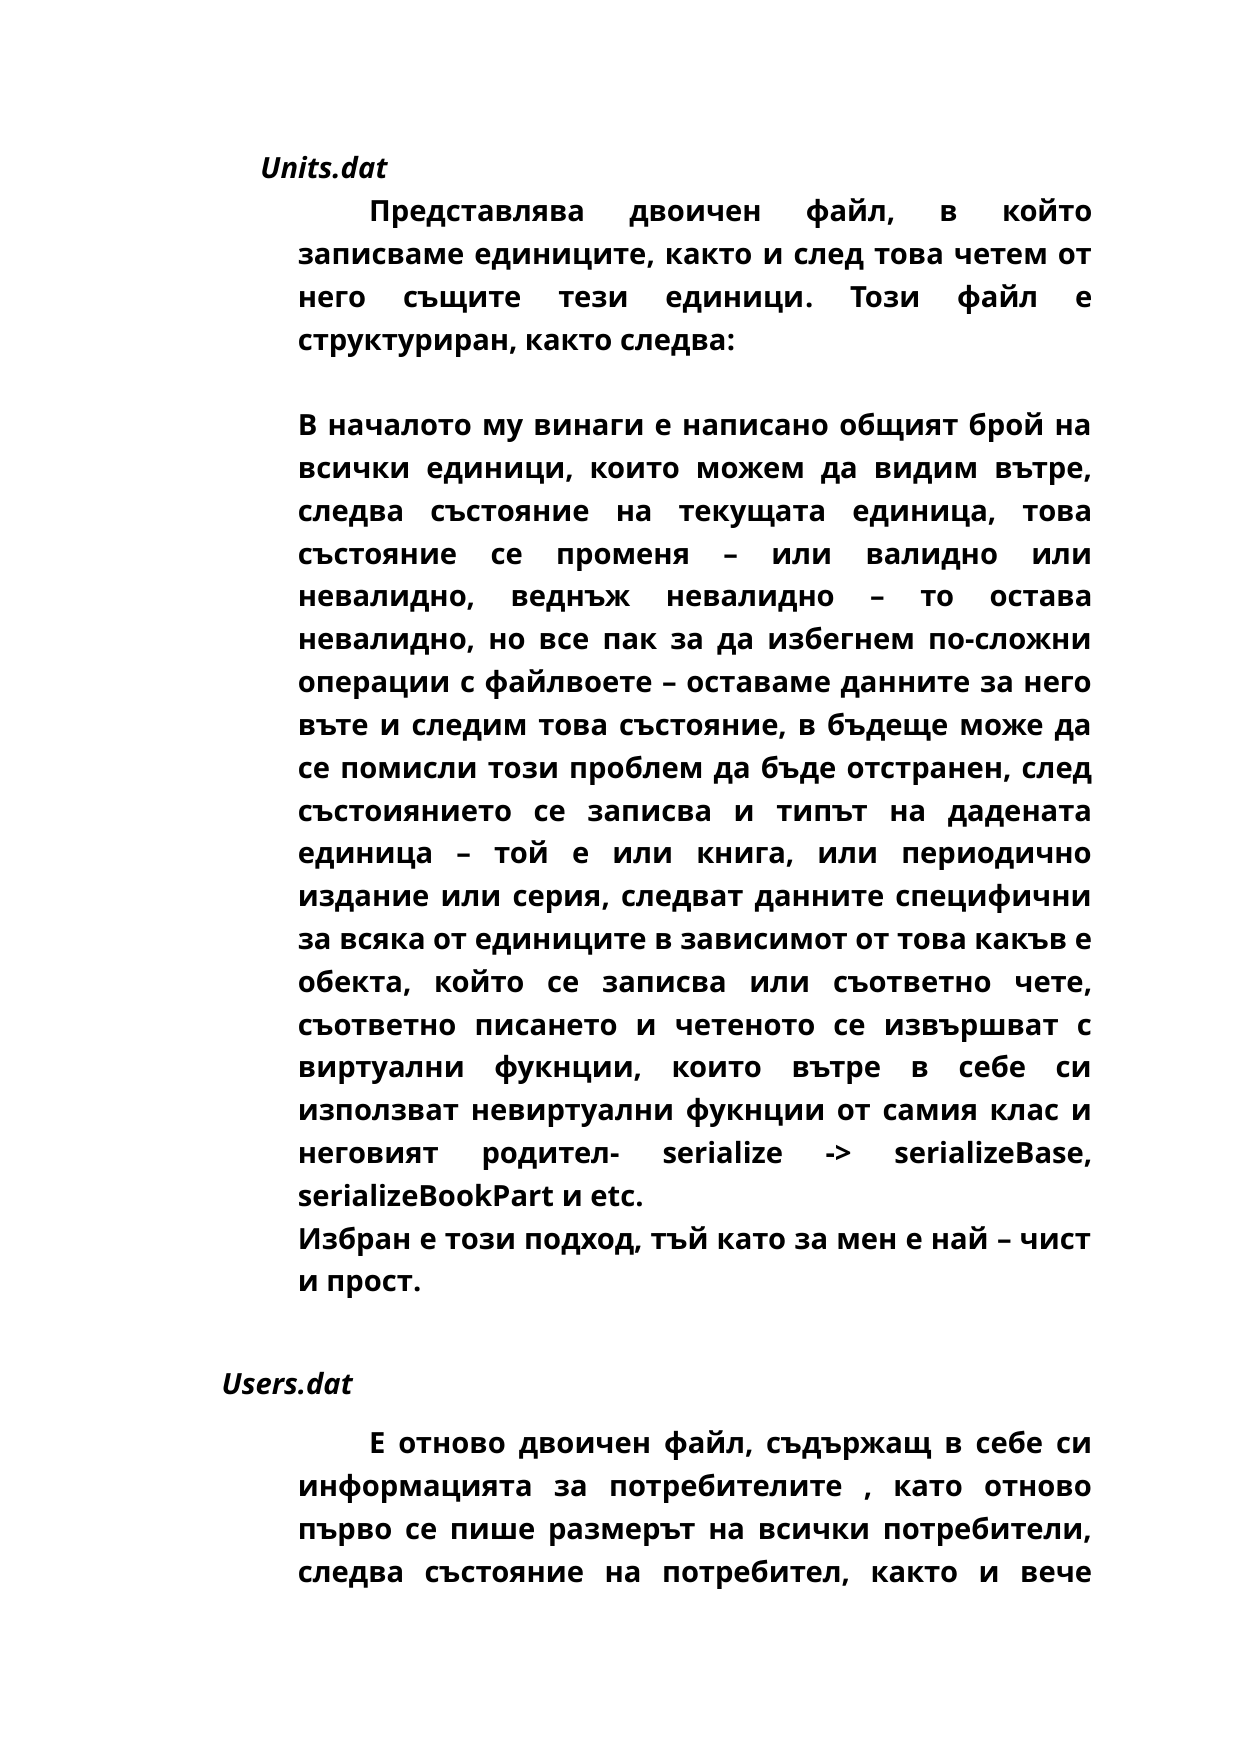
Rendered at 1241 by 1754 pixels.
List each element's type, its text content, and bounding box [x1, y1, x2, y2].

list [298, 1422, 1093, 1591]
list Units.dat [260, 148, 1093, 187]
list Представлява двоичен файл, в който записваме единиците, както и след това четем от него същите тези единици. Този файл е структуриран, както следва: [298, 190, 1093, 358]
list Избран е този подход, тъй като за мен е най – чист и прост. [298, 1218, 1093, 1300]
list В началото му винаги е написано общият брой на всички единици, които можем да видим вътре, следва състояние на текущата единица, това състояние се променя – или валидно или невалидно, веднъж невалидно – то остава невалидно, но все пак за да избегнем по-сложни операции с файлвоете – оставаме данните за него въте и следим това състояние, в бъдеще може да се помисли този проблем да бъде отстранен, след състоиянието се записва и типът на дадената единица – той е или книга, или периодично издание или серия, следват данните специфични за всяка от единиците в зависимот от това какъв е обекта, който се записва или съответно чете, съответно писането и четеното се извършват с виртуални фукнции, които вътре в себе си използват невиртуални фукнции от самия клас и неговият родител- serialize -> serializeBase, serializeBookPart и etc. [298, 404, 1093, 1215]
text Users.dat [148, 1363, 1093, 1403]
